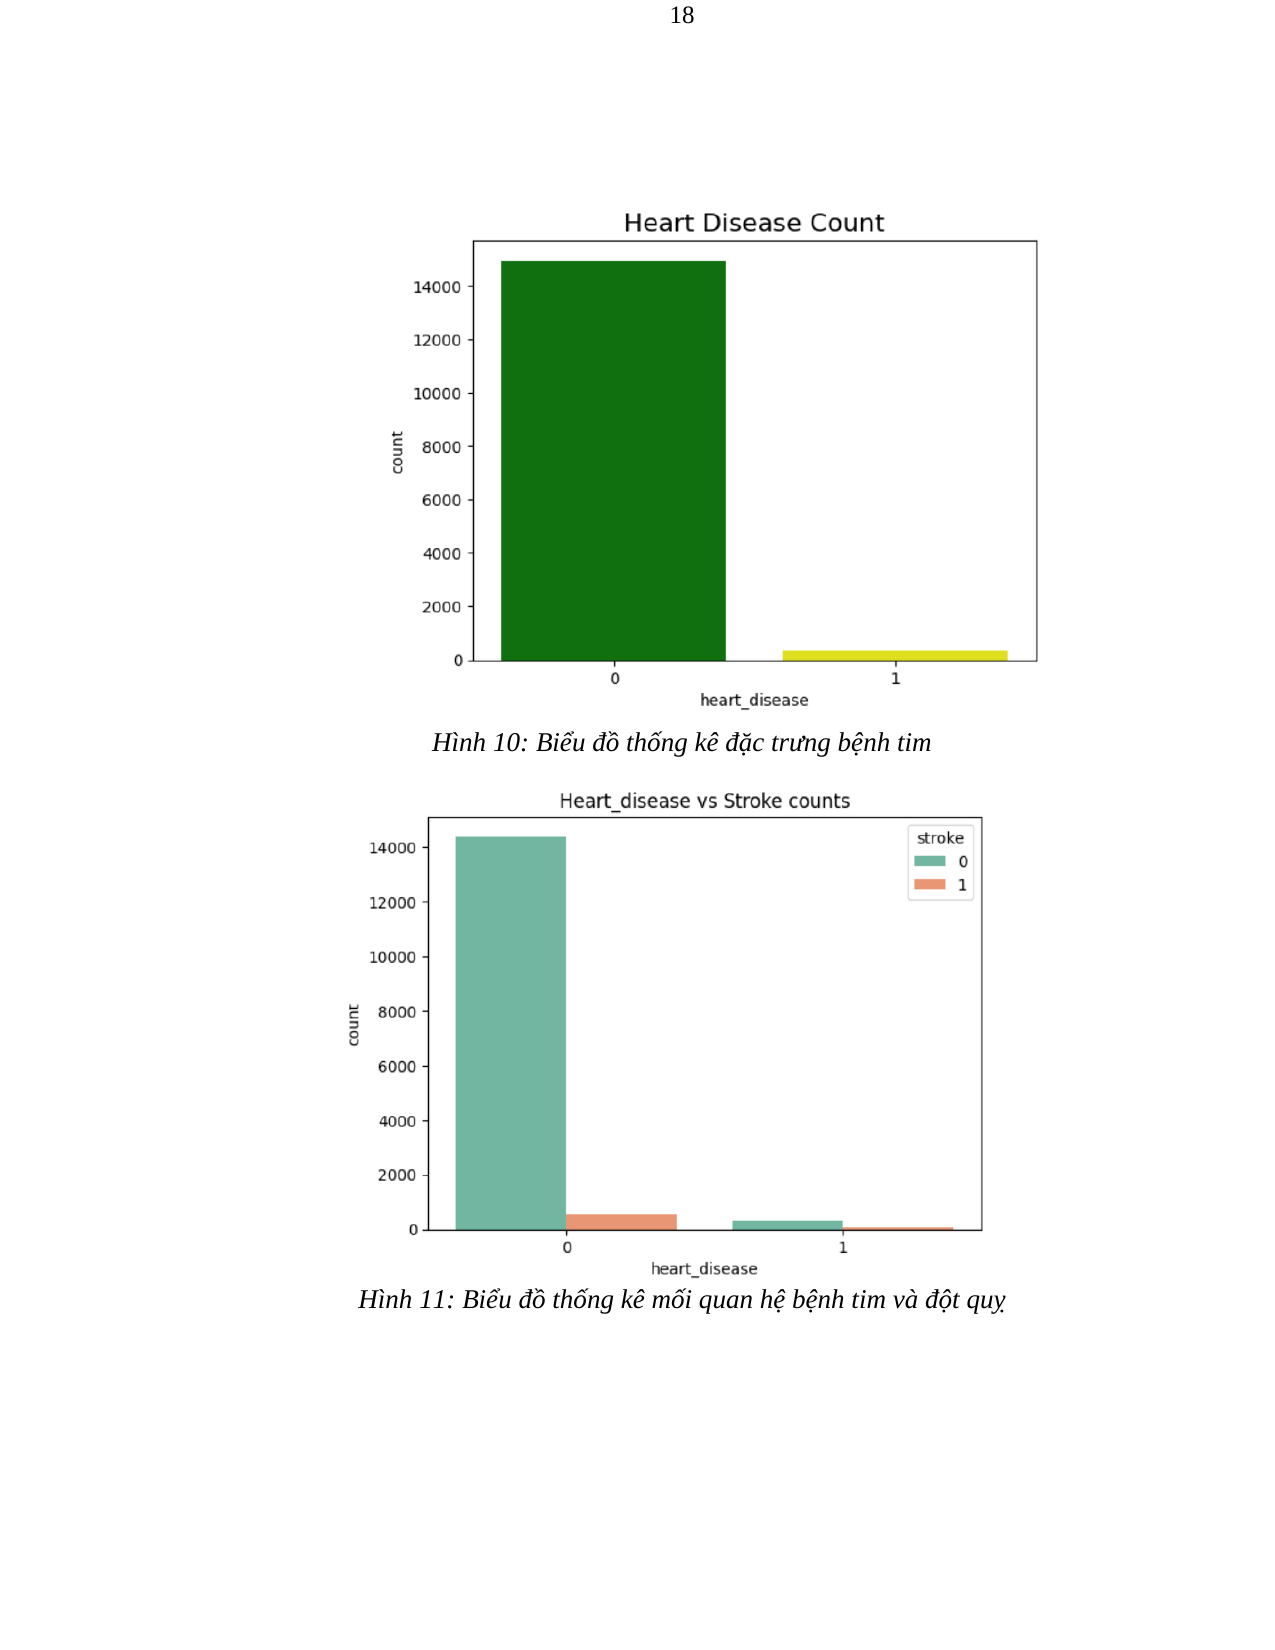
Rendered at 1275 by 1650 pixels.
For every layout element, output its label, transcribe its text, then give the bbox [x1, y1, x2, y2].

picture [349, 777, 1015, 1283]
picture [391, 206, 1047, 711]
text Hình 11: Biểu đồ thống kê mối quan hệ bệnh tim và đột quỵ [207, 1283, 1157, 1314]
text Hình 10: Biểu đồ thống kê đặc trưng bệnh tim [207, 726, 1157, 757]
